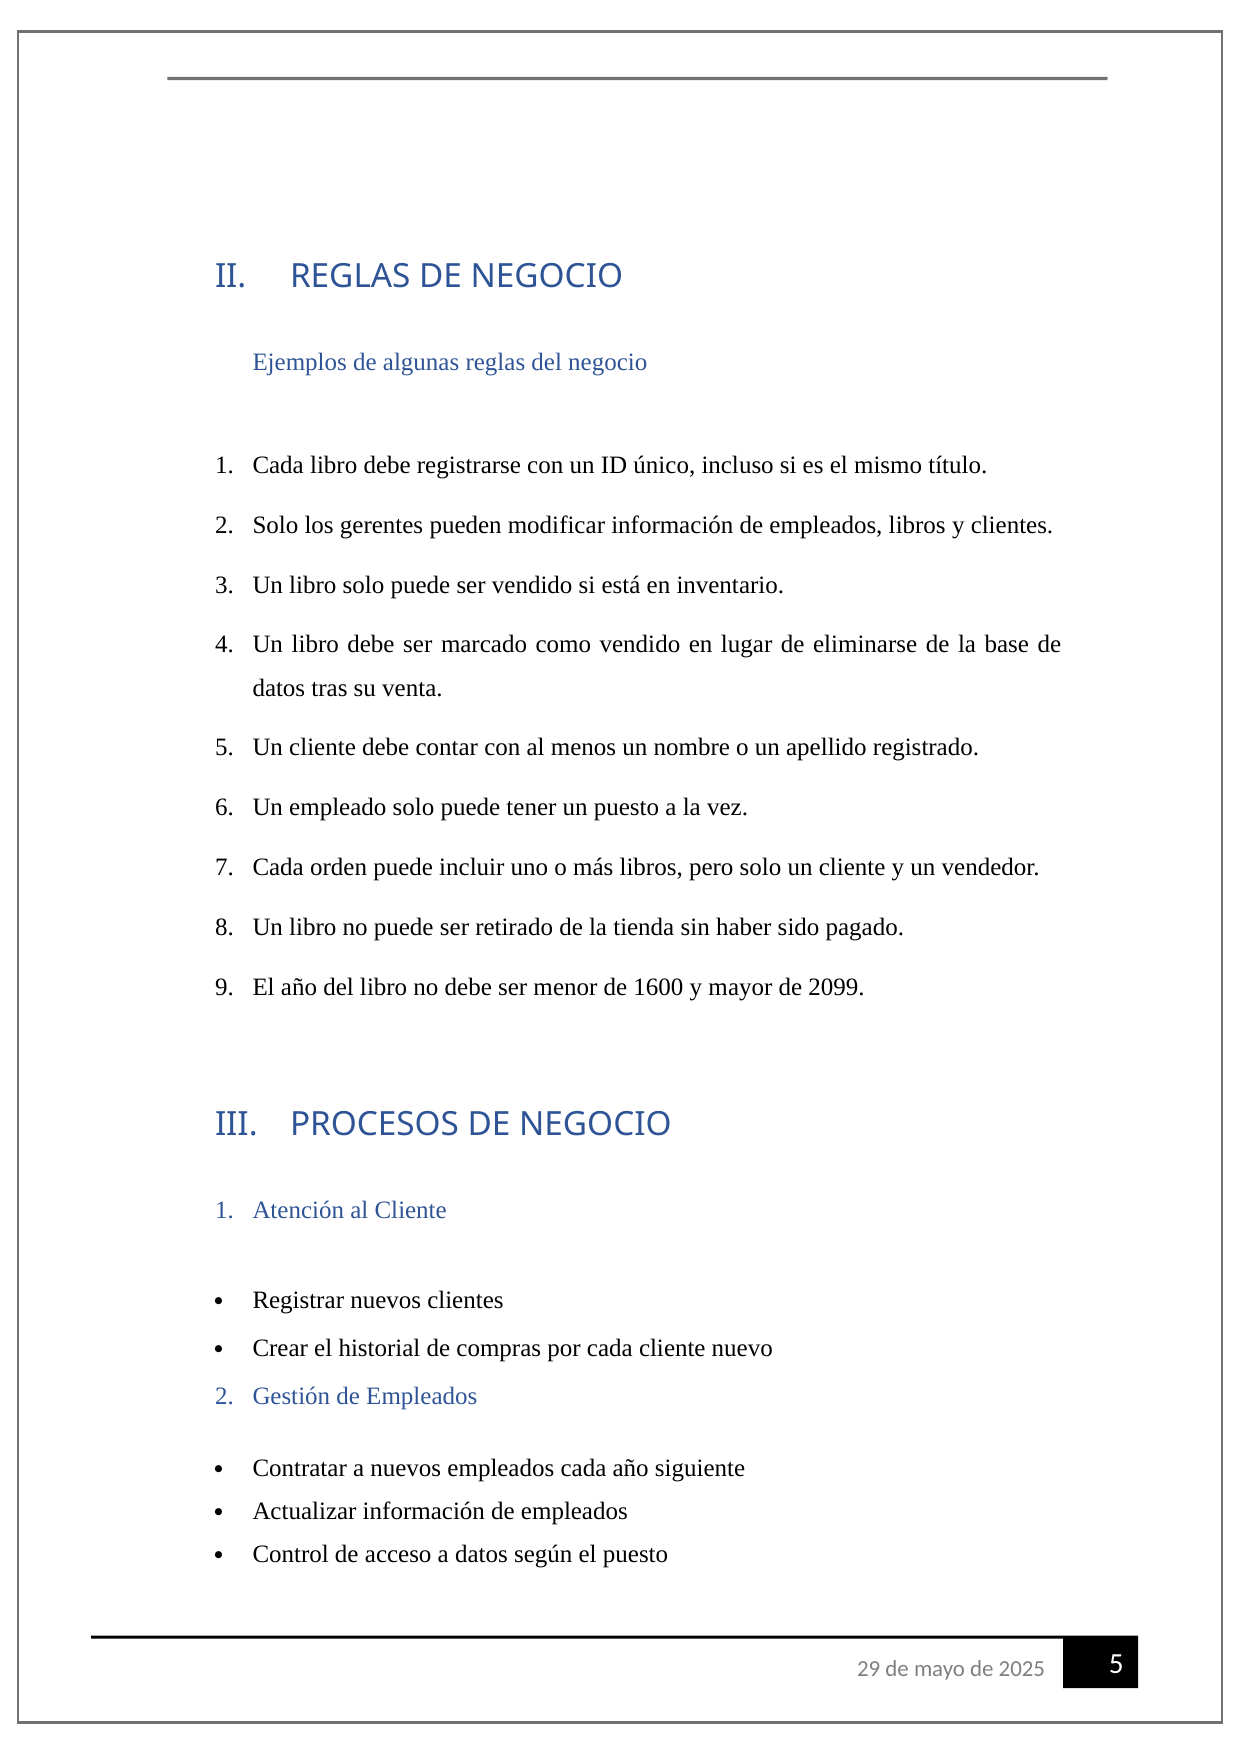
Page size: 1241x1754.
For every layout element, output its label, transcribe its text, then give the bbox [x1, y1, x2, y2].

list Un cliente debe contar con al menos un nombre o un apellido registrado. [215, 732, 1063, 761]
list Cada orden puede incluir uno o más libros, pero solo un cliente y un vendedor. [215, 852, 1063, 881]
list Un libro no puede ser retirado de la tienda sin haber sido pagado. [215, 912, 1063, 941]
subtitle Atención al Cliente [215, 1195, 1063, 1224]
list Contratar a nuevos empleados cada año siguiente [215, 1453, 1063, 1482]
list Un empleado solo puede tener un puesto a la vez. [215, 792, 1063, 821]
subtitle PROCESOS DE NEGOCIO [215, 1099, 1063, 1145]
list Actualizar información de empleados [215, 1496, 1063, 1525]
subtitle Gestión de Empleados [215, 1381, 1063, 1409]
list Crear el historial de compras por cada cliente nuevo [215, 1333, 1063, 1362]
list Solo los gerentes pueden modificar información de empleados, libros y clientes. [215, 510, 1063, 539]
list Control de acceso a datos según el puesto [215, 1539, 1063, 1568]
list El año del libro no debe ser menor de 1600 y mayor de 2099. [215, 972, 1063, 1000]
list Registrar nuevos clientes [215, 1285, 1063, 1314]
list Un libro debe ser marcado como vendido en lugar de eliminarse de la base de datos tras su venta. [215, 629, 1063, 701]
list Un libro solo puede ser vendido si está en inventario. [215, 570, 1063, 598]
subtitle REGLAS DE NEGOCIO [215, 251, 1063, 297]
subtitle Ejemplos de algunas reglas del negocio [252, 347, 1063, 376]
list Cada libro debe registrarse con un ID único, incluso si es el mismo título. [215, 450, 1063, 479]
